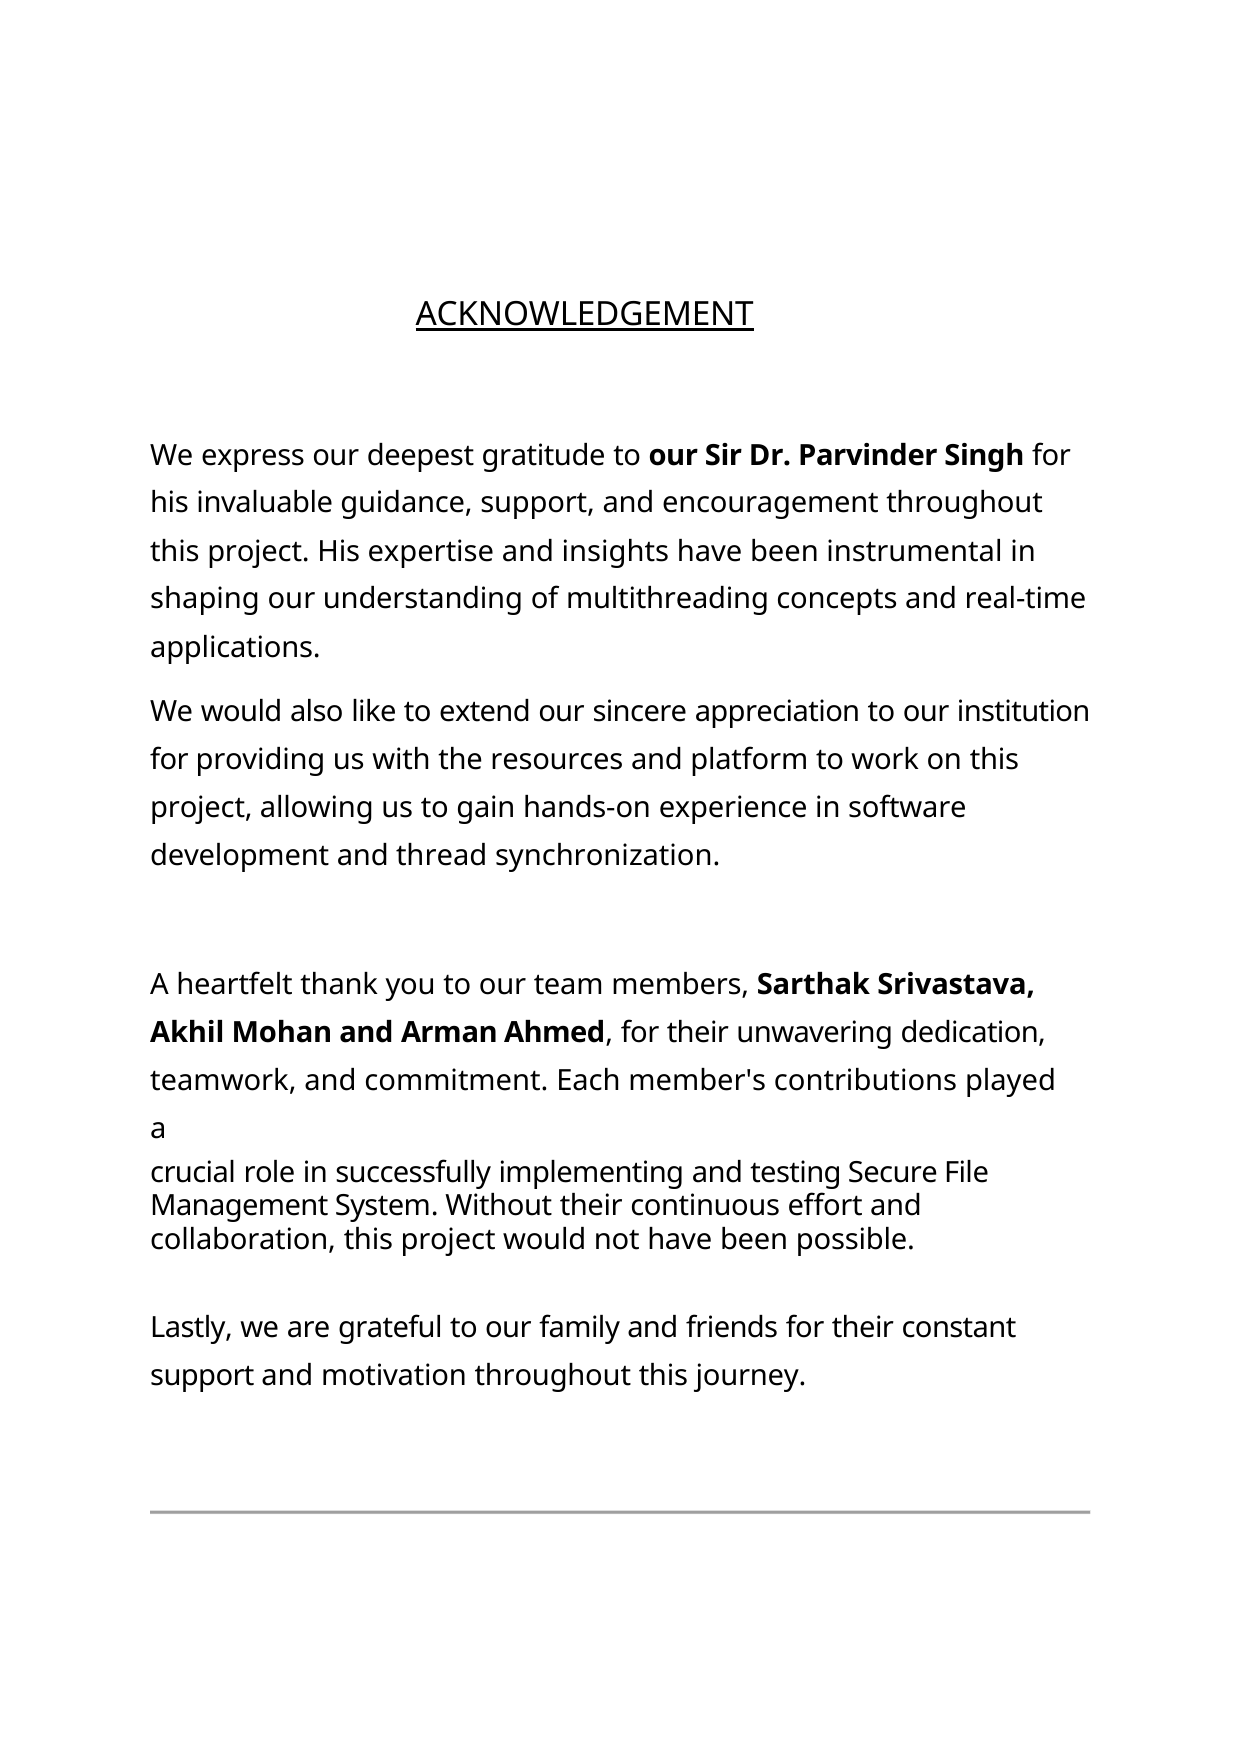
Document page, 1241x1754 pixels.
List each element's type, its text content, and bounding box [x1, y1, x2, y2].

text A heartfelt thank you to our team members, Sarthak Srivastava, Akhil Mohan and Arman Ahmed, for their unwavering dedication, teamwork, and commitment. Each member's contributions played a [150, 963, 1058, 1147]
text crucial role in successfully implementing and testing Secure File Management System. Without their continuous effort and collaboration, this project would not have been possible. [150, 1155, 1093, 1256]
text We express our deepest gratitude to our Sir Dr. Parvinder Singh for his invaluable guidance, support, and encouragement throughout this project. His expertise and insights have been instrumental in shaping our understanding of multithreading concepts and real-time applications. [150, 434, 1093, 666]
text Lastly, we are grateful to our family and friends for their constant support and motivation throughout this journey. [150, 1306, 1093, 1394]
text We would also like to extend our sincere appreciation to our institution for providing us with the resources and platform to work on this project, allowing us to gain hands-on experience in software development and thread synchronization. [150, 690, 1093, 874]
text ACKNOWLEDGEMENT [148, 290, 1022, 335]
